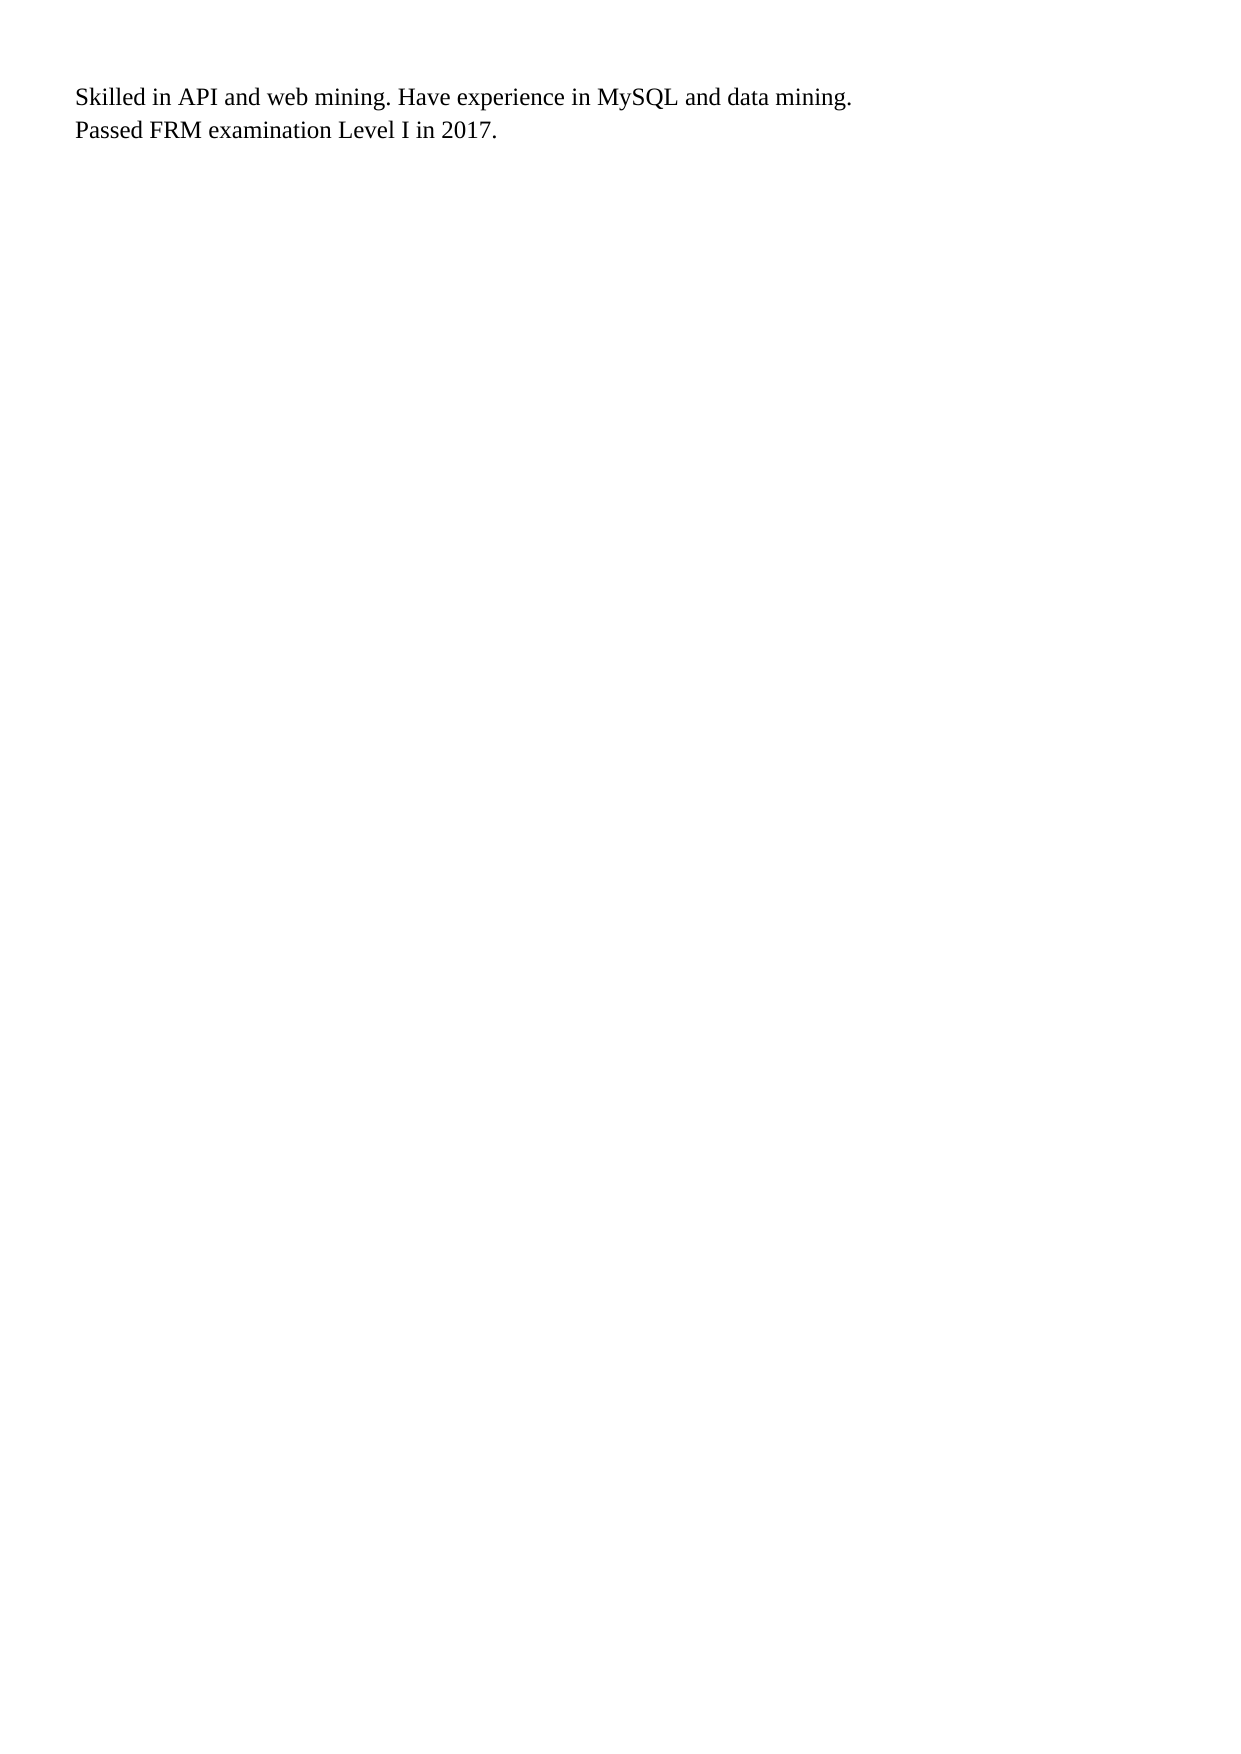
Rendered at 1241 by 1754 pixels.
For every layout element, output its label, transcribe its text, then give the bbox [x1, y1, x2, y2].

text Skilled in API and web mining. Have experience in MySQL and data mining. [75, 79, 1165, 113]
text Passed FRM examination Level I in 2017. [75, 113, 1165, 147]
